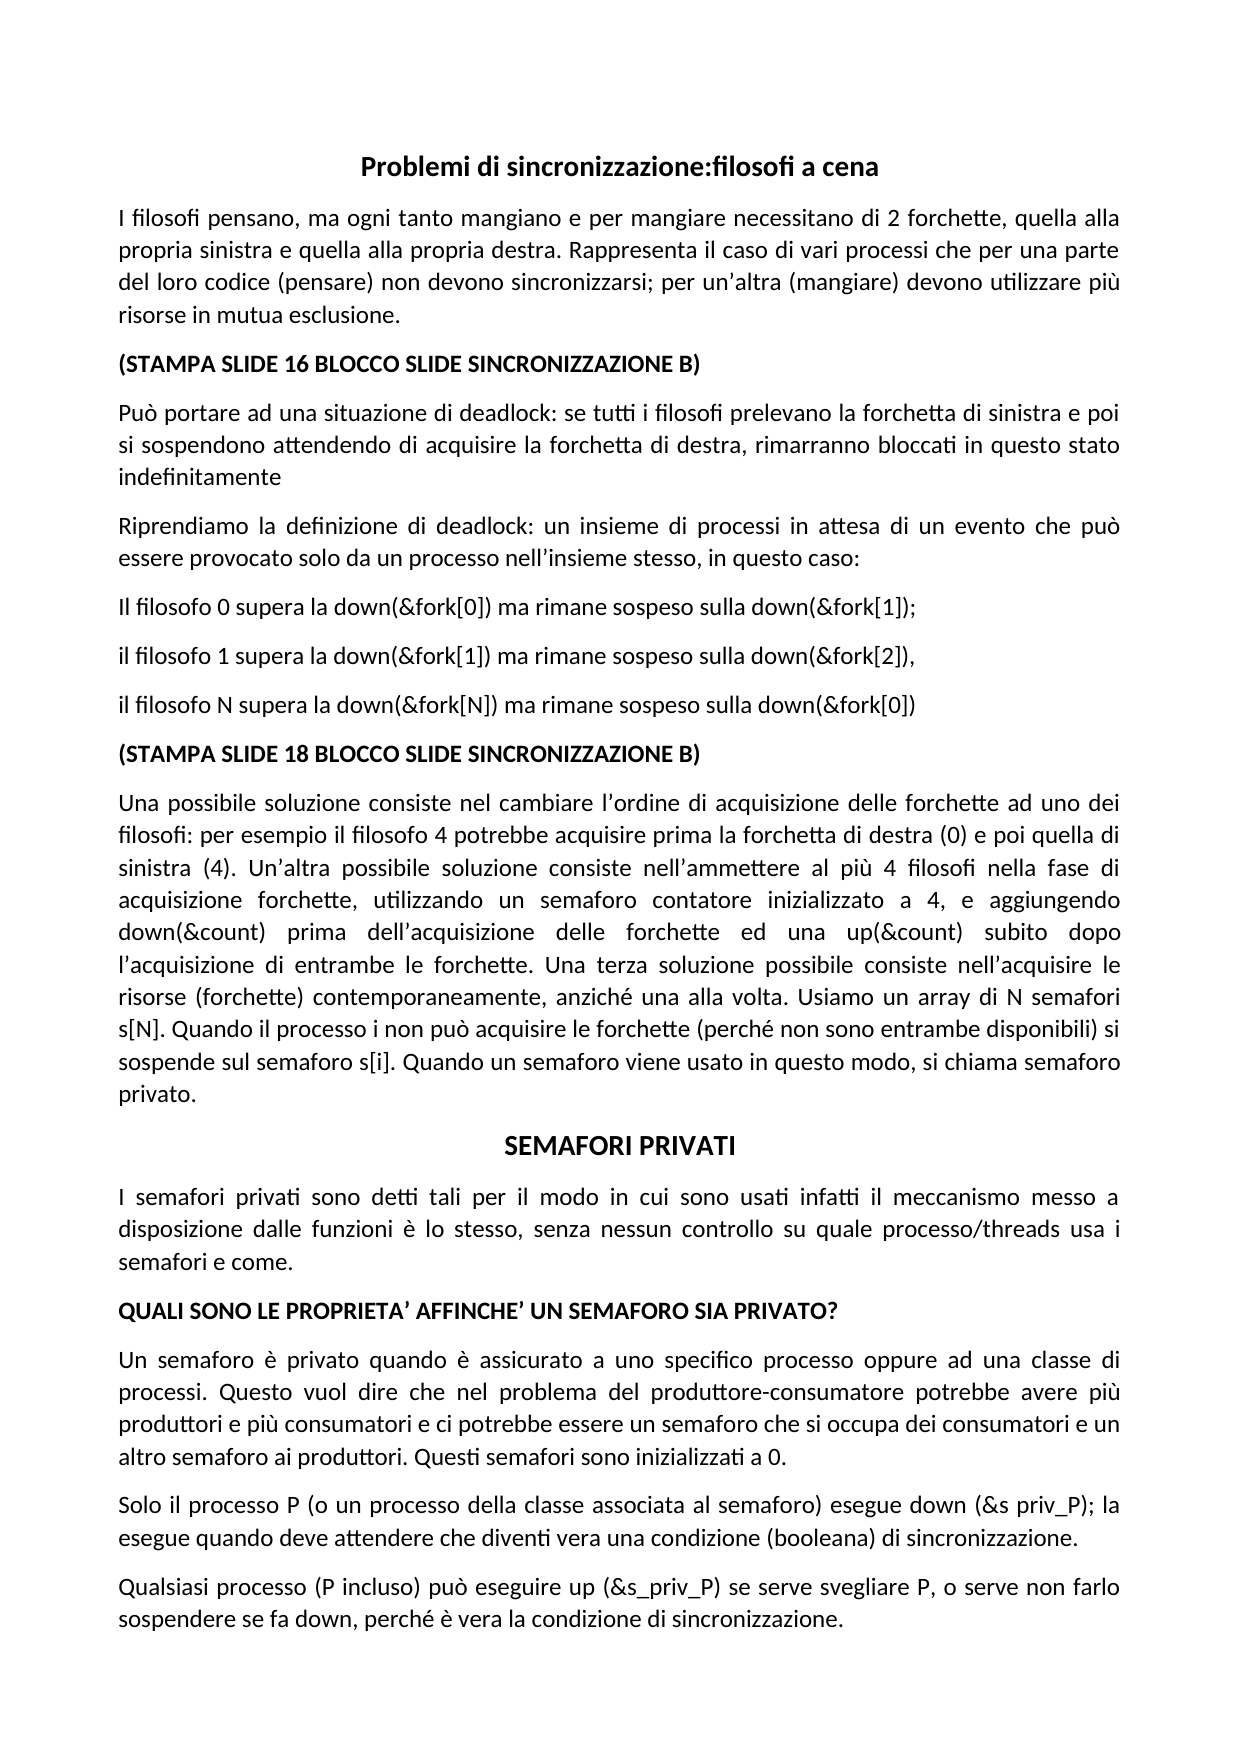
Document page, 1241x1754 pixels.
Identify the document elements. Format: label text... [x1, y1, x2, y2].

text Il filosofo 0 supera la down(&fork[0]) ma rimane sospeso sulla down(&fork[1]); [118, 592, 1122, 622]
text (STAMPA SLIDE 18 BLOCCO SLIDE SINCRONIZZAZIONE B) [118, 738, 1122, 769]
text I filosofi pensano, ma ogni tanto mangiano e per mangiare necessitano di 2 forchette, quella alla propria sinistra e quella alla propria destra. Rappresenta il caso di vari processi che per una parte del loro codice (pensare) non devono sincronizzarsi; per un’altra (mangiare) devono utilizzare più risorse in mutua esclusione. [118, 202, 1122, 329]
text Una possibile soluzione consiste nel cambiare l’ordine di acquisizione delle forchette ad uno dei filosofi: per esempio il filosofo 4 potrebbe acquisire prima la forchetta di destra (0) e poi quella di sinistra (4). Un’altra possibile soluzione consiste nell’ammettere al più 4 filosofi nella fase di acquisizione forchette, utilizzando un semaforo contatore inizializzato a 4, e aggiungendo down(&count) prima dell’acquisizione delle forchette ed una up(&count) subito dopo l’acquisizione di entrambe le forchette. Una terza soluzione possibile consiste nell’acquisire le risorse (forchette) contemporaneamente, anziché una alla volta. Usiamo un array di N semafori s[N]. Quando il processo i non può acquisire le forchette (perché non sono entrambe disponibili) si sospende sul semaforo s[i]. Quando un semaforo viene usato in questo modo, si chiama semaforo privato. [118, 787, 1122, 1108]
text il filosofo N supera la down(&fork[N]) ma rimane sospeso sulla down(&fork[0]) [118, 689, 1122, 720]
text Qualsiasi processo (P incluso) può eseguire up (&s_priv_P) se serve svegliare P, o serve non farlo sospendere se fa down, perché è vera la condizione di sincronizzazione. [118, 1571, 1122, 1634]
text (STAMPA SLIDE 16 BLOCCO SLIDE SINCRONIZZAZIONE B) [118, 348, 1122, 378]
text QUALI SONO LE PROPRIETA’ AFFINCHE’ UN SEMAFORO SIA PRIVATO? [118, 1295, 1122, 1325]
text I semafori privati sono detti tali per il modo in cui sono usati infatti il meccanismo messo a disposizione dalle funzioni è lo stesso, senza nessun controllo su quale processo/threads usa i semafori e come. [118, 1181, 1122, 1276]
text il filosofo 1 supera la down(&fork[1]) ma rimane sospeso sulla down(&fork[2]), [118, 641, 1122, 671]
text Solo il processo P (o un processo della classe associata al semaforo) esegue down (&s priv_P); la esegue quando deve attendere che diventi vera una condizione (booleana) di sincronizzazione. [118, 1490, 1122, 1552]
text Può portare ad una situazione di deadlock: se tutti i filosofi prelevano la forchetta di sinistra e poi si sospendono attendendo di acquisire la forchetta di destra, rimarranno bloccati in questo stato indefinitamente [118, 397, 1122, 492]
text Un semaforo è privato quando è assicurato a uno specifico processo oppure ad una classe di processi. Questo vuol dire che nel problema del produttore-consumatore potrebbe avere più produttori e più consumatori e ci potrebbe essere un semaforo che si occupa dei consumatori e un altro semaforo ai produttori. Questi semafori sono inizializzati a 0. [118, 1344, 1122, 1471]
text SEMAFORI PRIVATI [118, 1127, 1122, 1163]
text Problemi di sincronizzazione:filosofi a cena [118, 148, 1122, 183]
text Riprendiamo la definizione di deadlock: un insieme di processi in attesa di un evento che può essere provocato solo da un processo nell’insieme stesso, in questo caso: [118, 510, 1122, 573]
